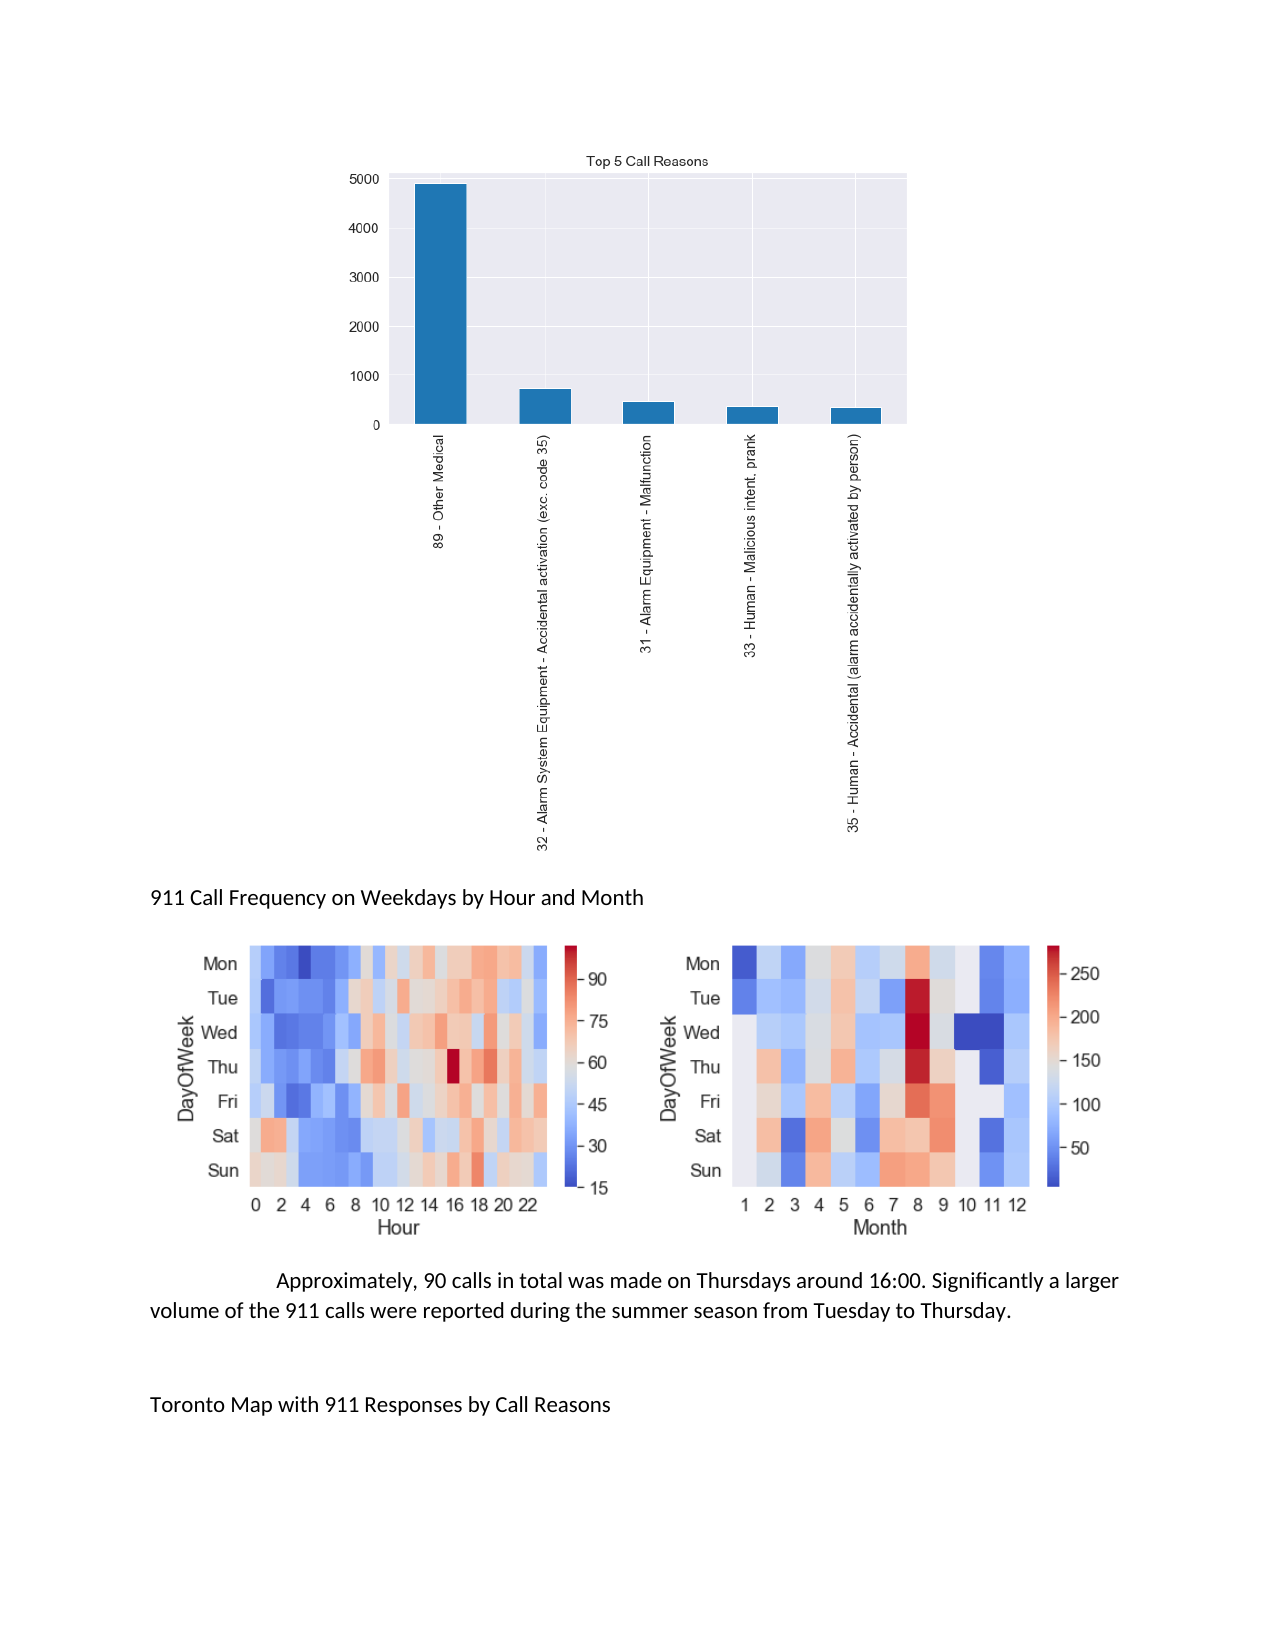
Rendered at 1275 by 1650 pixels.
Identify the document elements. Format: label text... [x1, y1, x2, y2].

text 911 Call Frequency on Weekdays by Hour and Month [150, 883, 1125, 911]
picture [335, 150, 940, 864]
picture [150, 929, 1125, 1248]
text Approximately, 90 calls in total was made on Thursdays around 16:00. Significantly a larger volume of the 911 calls were reported during the summer season from Tuesday to Thursday. [150, 1266, 1125, 1325]
text Toronto Map with 911 Responses by Call Reasons [150, 1390, 1125, 1418]
